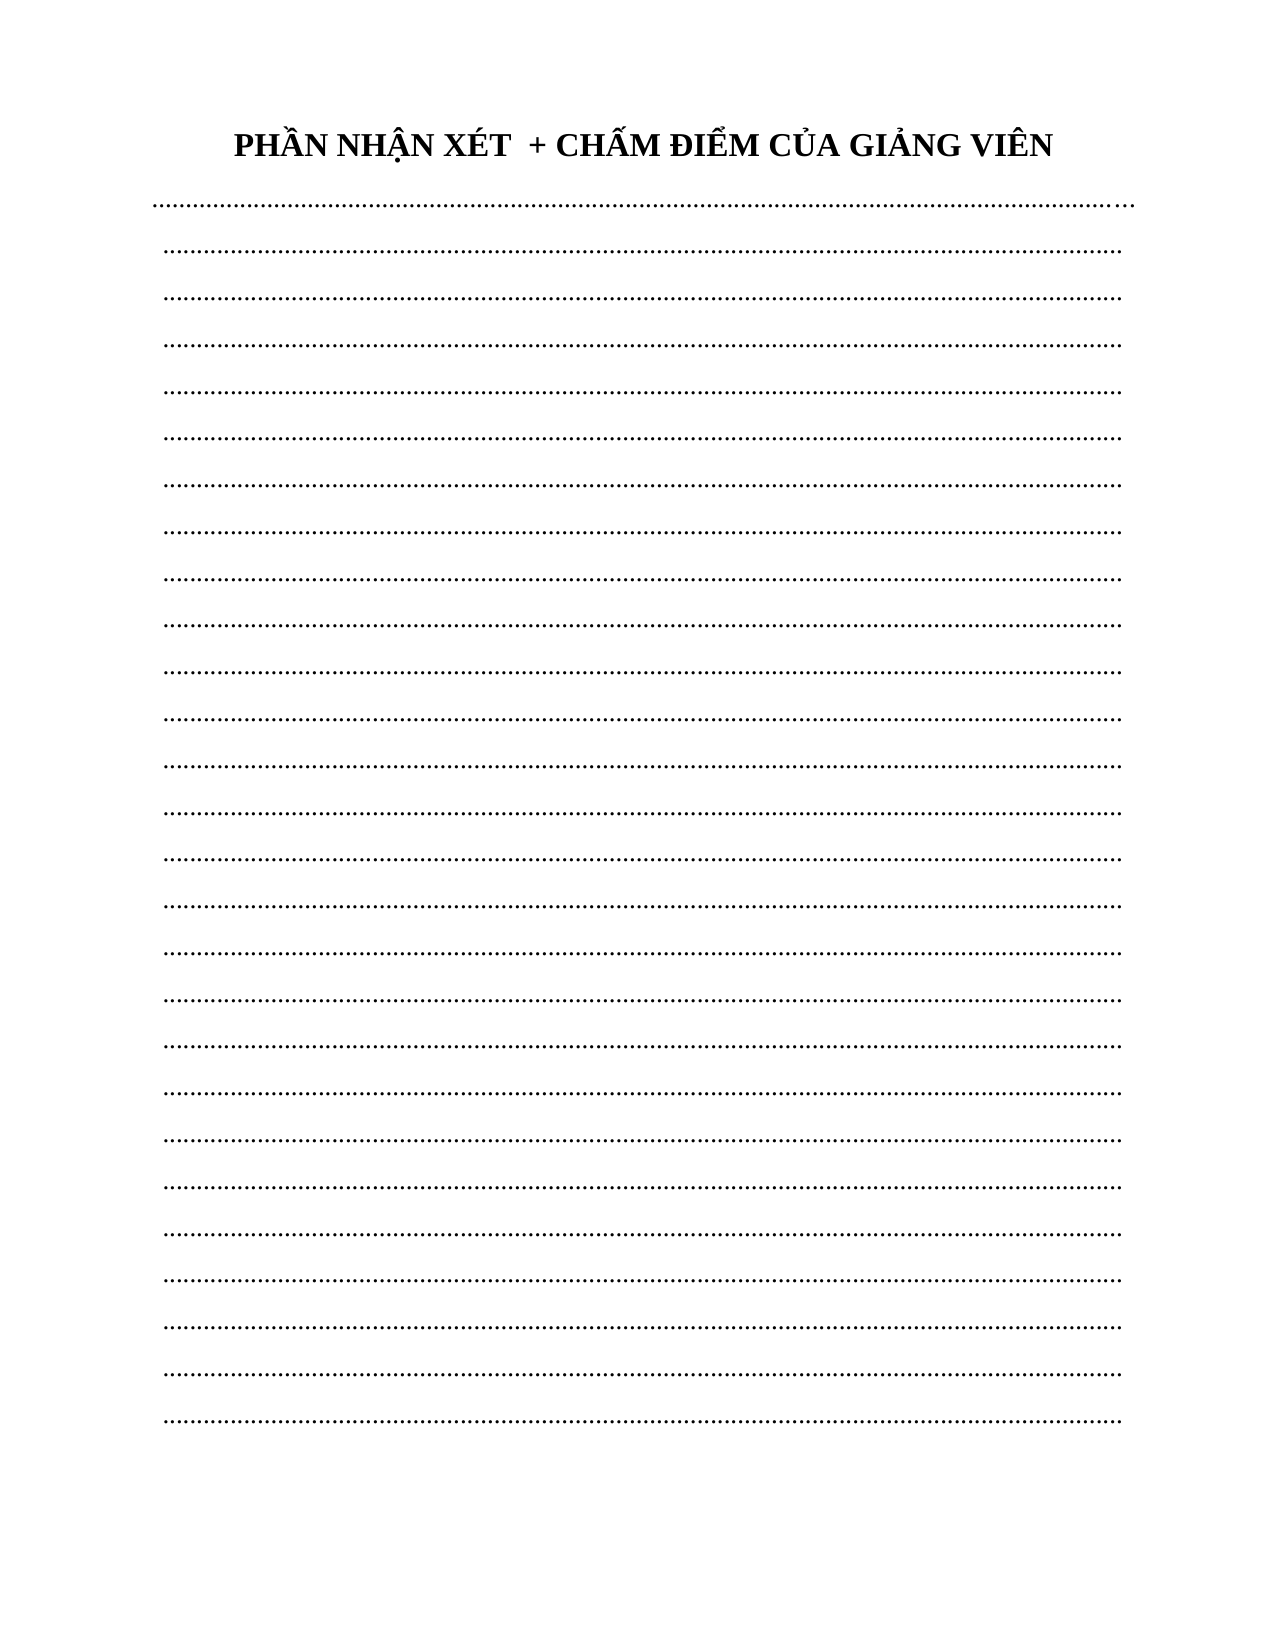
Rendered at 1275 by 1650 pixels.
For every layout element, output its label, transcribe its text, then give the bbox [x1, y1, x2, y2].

text PHẦN NHẬN XÉT + CHẤM ĐIỂM CỦA GIẢNG VIÊN [83, 102, 1204, 163]
